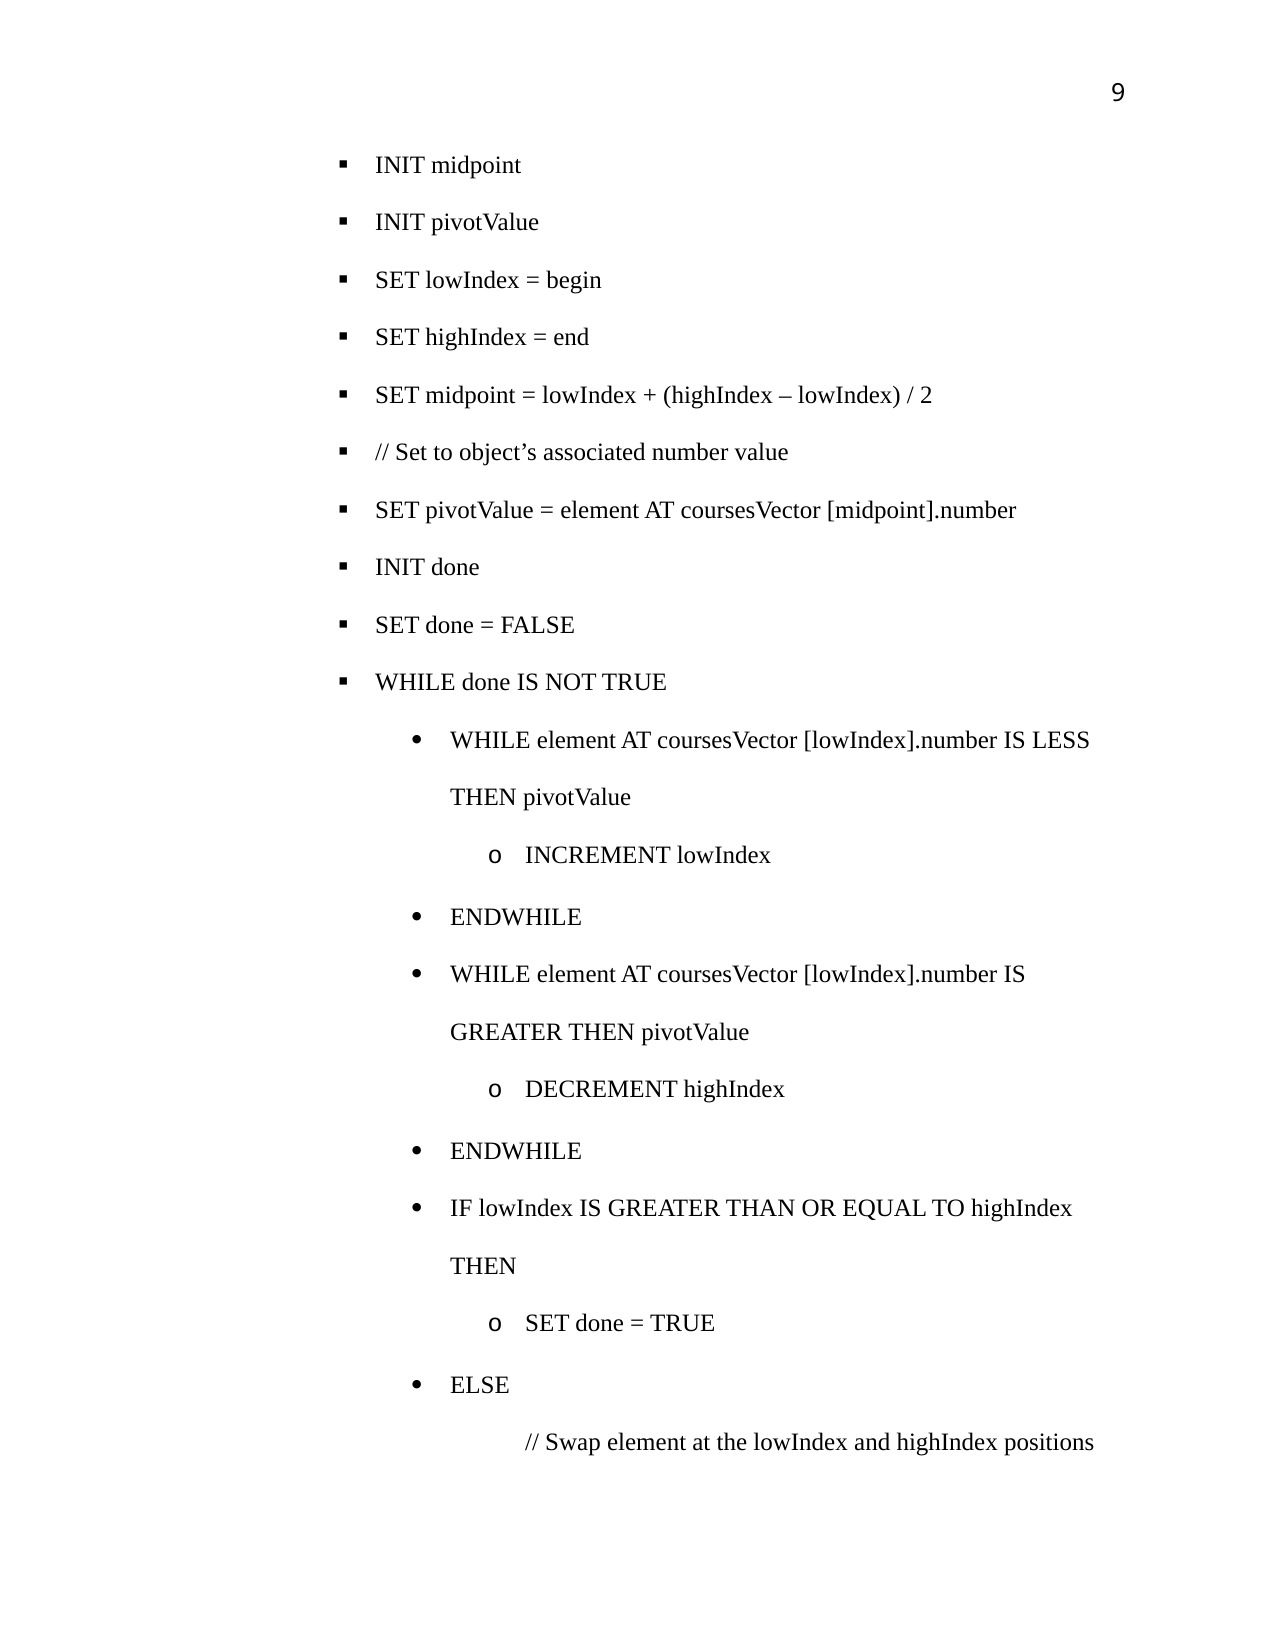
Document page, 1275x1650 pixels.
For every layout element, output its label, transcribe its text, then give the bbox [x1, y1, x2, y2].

list SET pivotValue = element AT coursesVector [midpoint].number [337, 495, 1125, 524]
list INCREMENT lowIndex [487, 840, 1125, 871]
list ENDWHILE [412, 902, 1125, 930]
list SET done = TRUE [487, 1308, 1125, 1339]
list IF lowIndex IS GREATER THAN OR EQUAL TO highIndex THEN [412, 1193, 1125, 1279]
list // Set to object’s associated number value [337, 437, 1125, 466]
list WHILE element AT coursesVector [lowIndex].number IS LESS THEN pivotValue [412, 725, 1125, 811]
list ENDWHILE [412, 1136, 1125, 1164]
list ELSE [412, 1370, 1125, 1399]
list INIT pivotValue [337, 207, 1125, 236]
list SET midpoint = lowIndex + (highIndex – lowIndex) / 2 [337, 380, 1125, 409]
list SET done = FALSE [337, 610, 1125, 639]
list SET highIndex = end [337, 322, 1125, 351]
list INIT midpoint [337, 150, 1125, 179]
list WHILE element AT coursesVector [lowIndex].number IS GREATER THEN pivotValue [412, 959, 1125, 1045]
list INIT done [337, 552, 1125, 581]
list DECREMENT highIndex [487, 1074, 1125, 1105]
list SET lowIndex = begin [337, 265, 1125, 294]
list WHILE done IS NOT TRUE [337, 667, 1125, 696]
list // Swap element at the lowIndex and highIndex positions [525, 1427, 1125, 1456]
